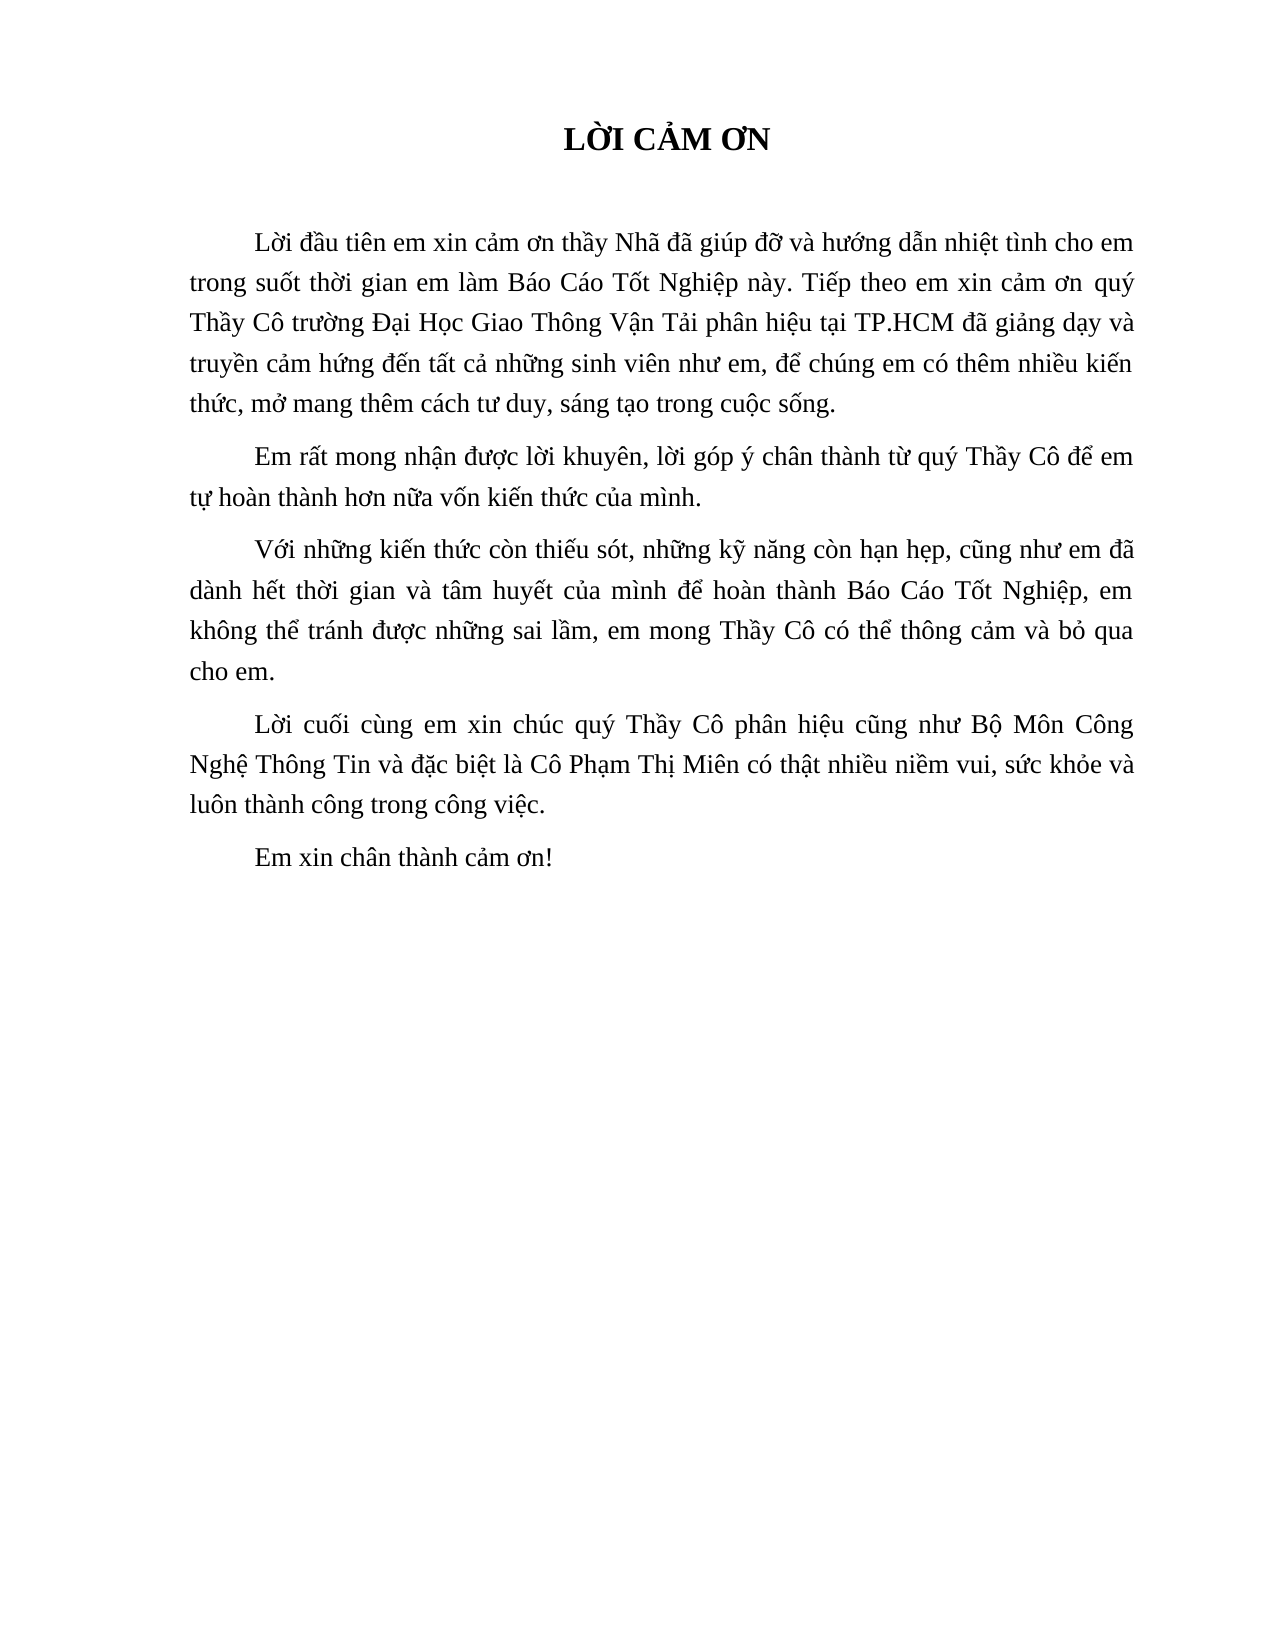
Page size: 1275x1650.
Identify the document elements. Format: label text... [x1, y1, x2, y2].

text Lời đầu tiên em xin cảm ơn thầy Nhã đã giúp đỡ và hướng dẫn nhiệt tình cho em trong suốt thời gian em làm Báo Cáo Tốt Nghiệp này. Tiếp theo em xin cảm ơn quý Thầy Cô trường Đại Học Giao Thông Vận Tải phân hiệu tại TP.HCM đã giảng dạy và truyền cảm hứng đến tất cả những sinh viên như em, để chúng em có thêm nhiều kiến thức, mở mang thêm cách tư duy, sáng tạo trong cuộc sống. [189, 226, 1135, 418]
text Lời cuối cùng em xin chúc quý Thầy Cô phân hiệu cũng như Bộ Môn Công Nghệ Thông Tin và đặc biệt là Cô Phạm Thị Miên có thật nhiều niềm vui, sức khỏe và luôn thành công trong công việc. [189, 708, 1135, 820]
subtitle LỜI CẢM ƠN [177, 119, 1157, 157]
text Em rất mong nhận được lời khuyên, lời góp ý chân thành từ quý Thầy Cô để em tự hoàn thành hơn nữa vốn kiến thức của mình. [189, 440, 1135, 512]
text Em xin chân thành cảm ơn! [254, 841, 1157, 873]
text Với những kiến thức còn thiếu sót, những kỹ năng còn hạn hẹp, cũng như em đã dành hết thời gian và tâm huyết của mình để hoàn thành Báo Cáo Tốt Nghiệp, em không thể tránh được những sai lầm, em mong Thầy Cô có thể thông cảm và bỏ qua cho em. [189, 533, 1135, 686]
